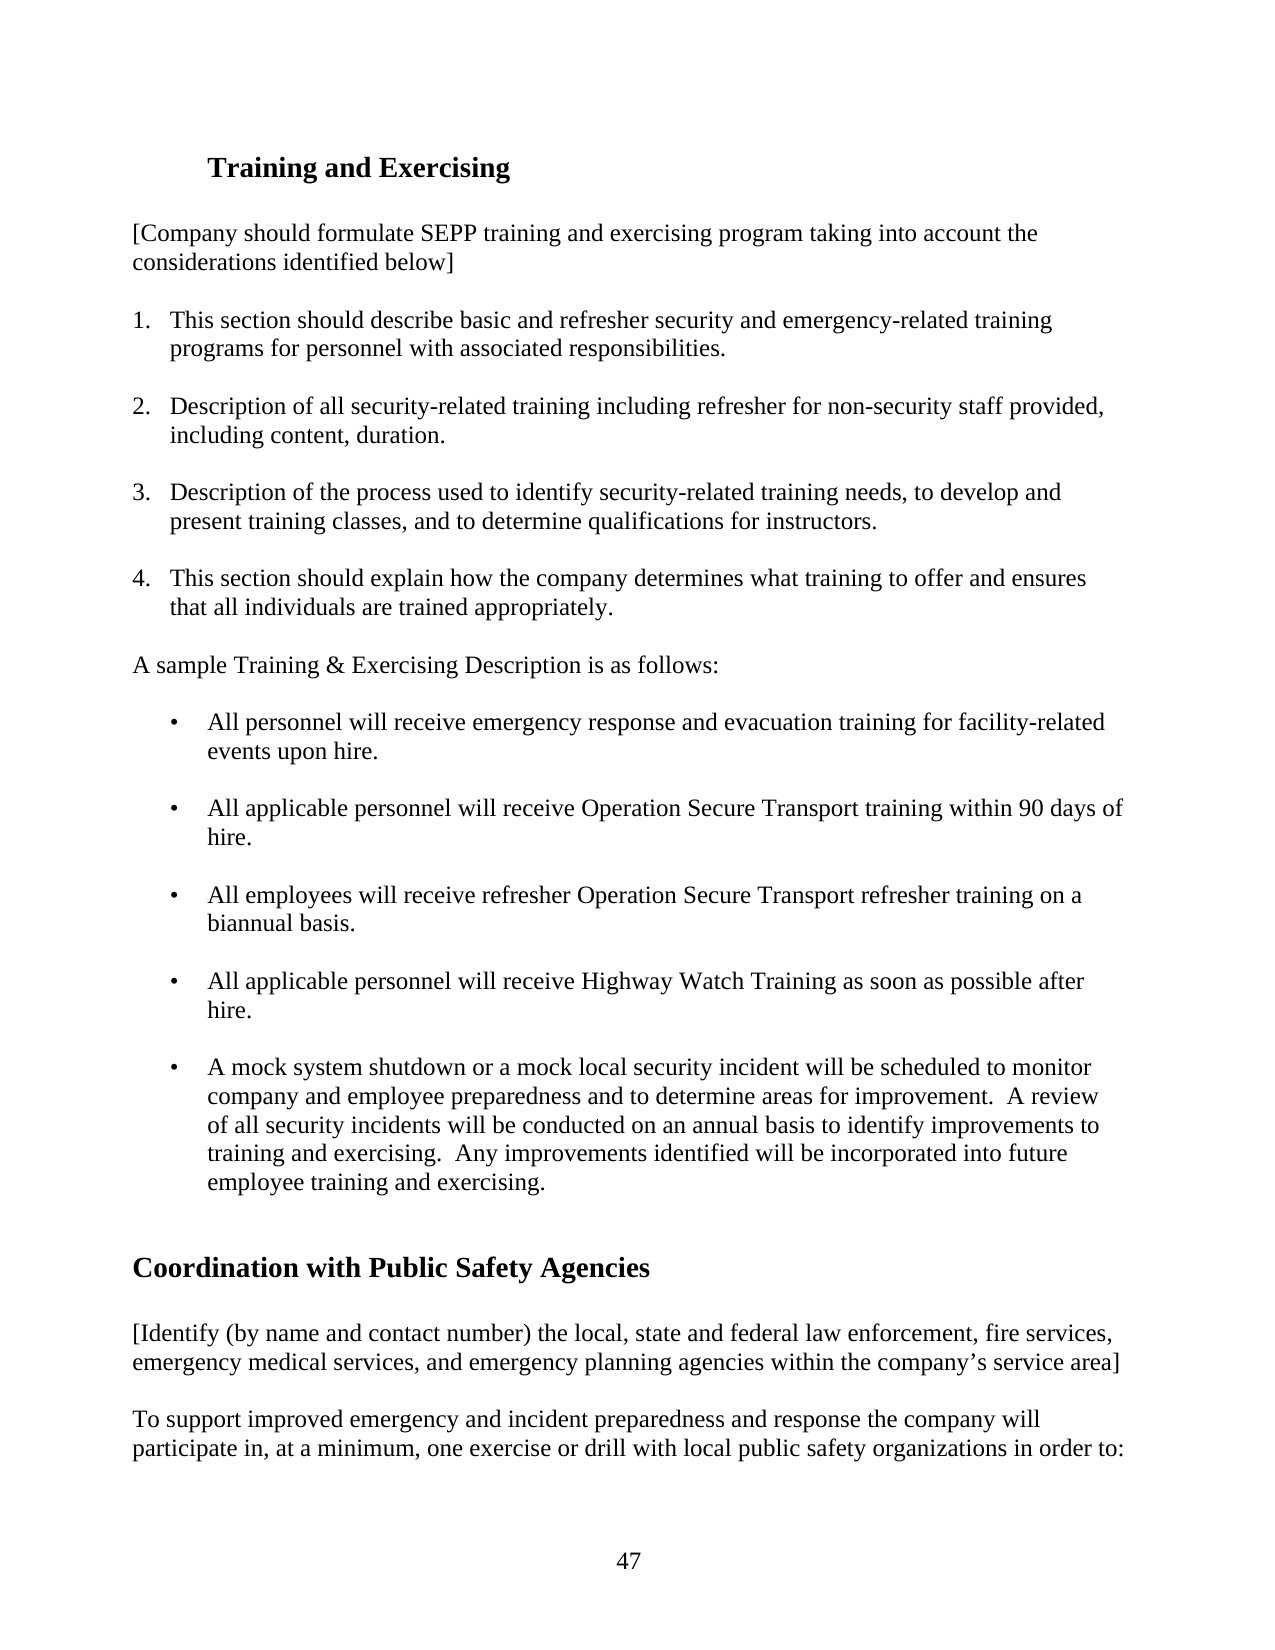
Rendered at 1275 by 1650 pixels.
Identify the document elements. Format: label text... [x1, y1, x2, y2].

text [Identify (by name and contact number) the local, state and federal law enforcement, fire services, emergency medical services, and emergency planning agencies within the company’s service area] [132, 1318, 1125, 1376]
subtitle Training and Exercising [132, 150, 1125, 183]
list This section should explain how the company determines what training to offer and ensures that all individuals are trained appropriately. [132, 563, 1125, 621]
list All employees will receive refresher Operation Secure Transport refresher training on a biannual basis. [169, 880, 1125, 937]
list All personnel will receive emergency response and evacuation training for facility-related events upon hire. [169, 707, 1125, 765]
list All applicable personnel will receive Highway Watch Training as soon as possible after hire. [169, 966, 1125, 1023]
list This section should describe basic and refresher security and emergency-related training programs for personnel with associated responsibilities. [132, 305, 1125, 362]
text To support improved emergency and incident preparedness and response the company will participate in, at a minimum, one exercise or drill with local public safety organizations in order to: [132, 1404, 1125, 1462]
text [Company should formulate SEPP training and exercising program taking into account the considerations identified below] [132, 218, 1125, 276]
list Description of the process used to identify security-related training needs, to develop and present training classes, and to determine qualifications for instructors. [132, 477, 1125, 535]
subtitle Coordination with Public Safety Agencies [132, 1250, 1125, 1283]
list Description of all security-related training including refresher for non-security staff provided, including content, duration. [132, 391, 1125, 448]
list A mock system shutdown or a mock local security incident will be scheduled to monitor company and employee preparedness and to determine areas for improvement. A review of all security incidents will be conducted on an annual basis to identify improvements to training and exercising. Any improvements identified will be incorporated into future employee training and exercising. [169, 1052, 1125, 1196]
list All applicable personnel will receive Operation Secure Transport training within 90 days of hire. [169, 793, 1125, 851]
text A sample Training & Exercising Description is as follows: [132, 650, 1125, 678]
